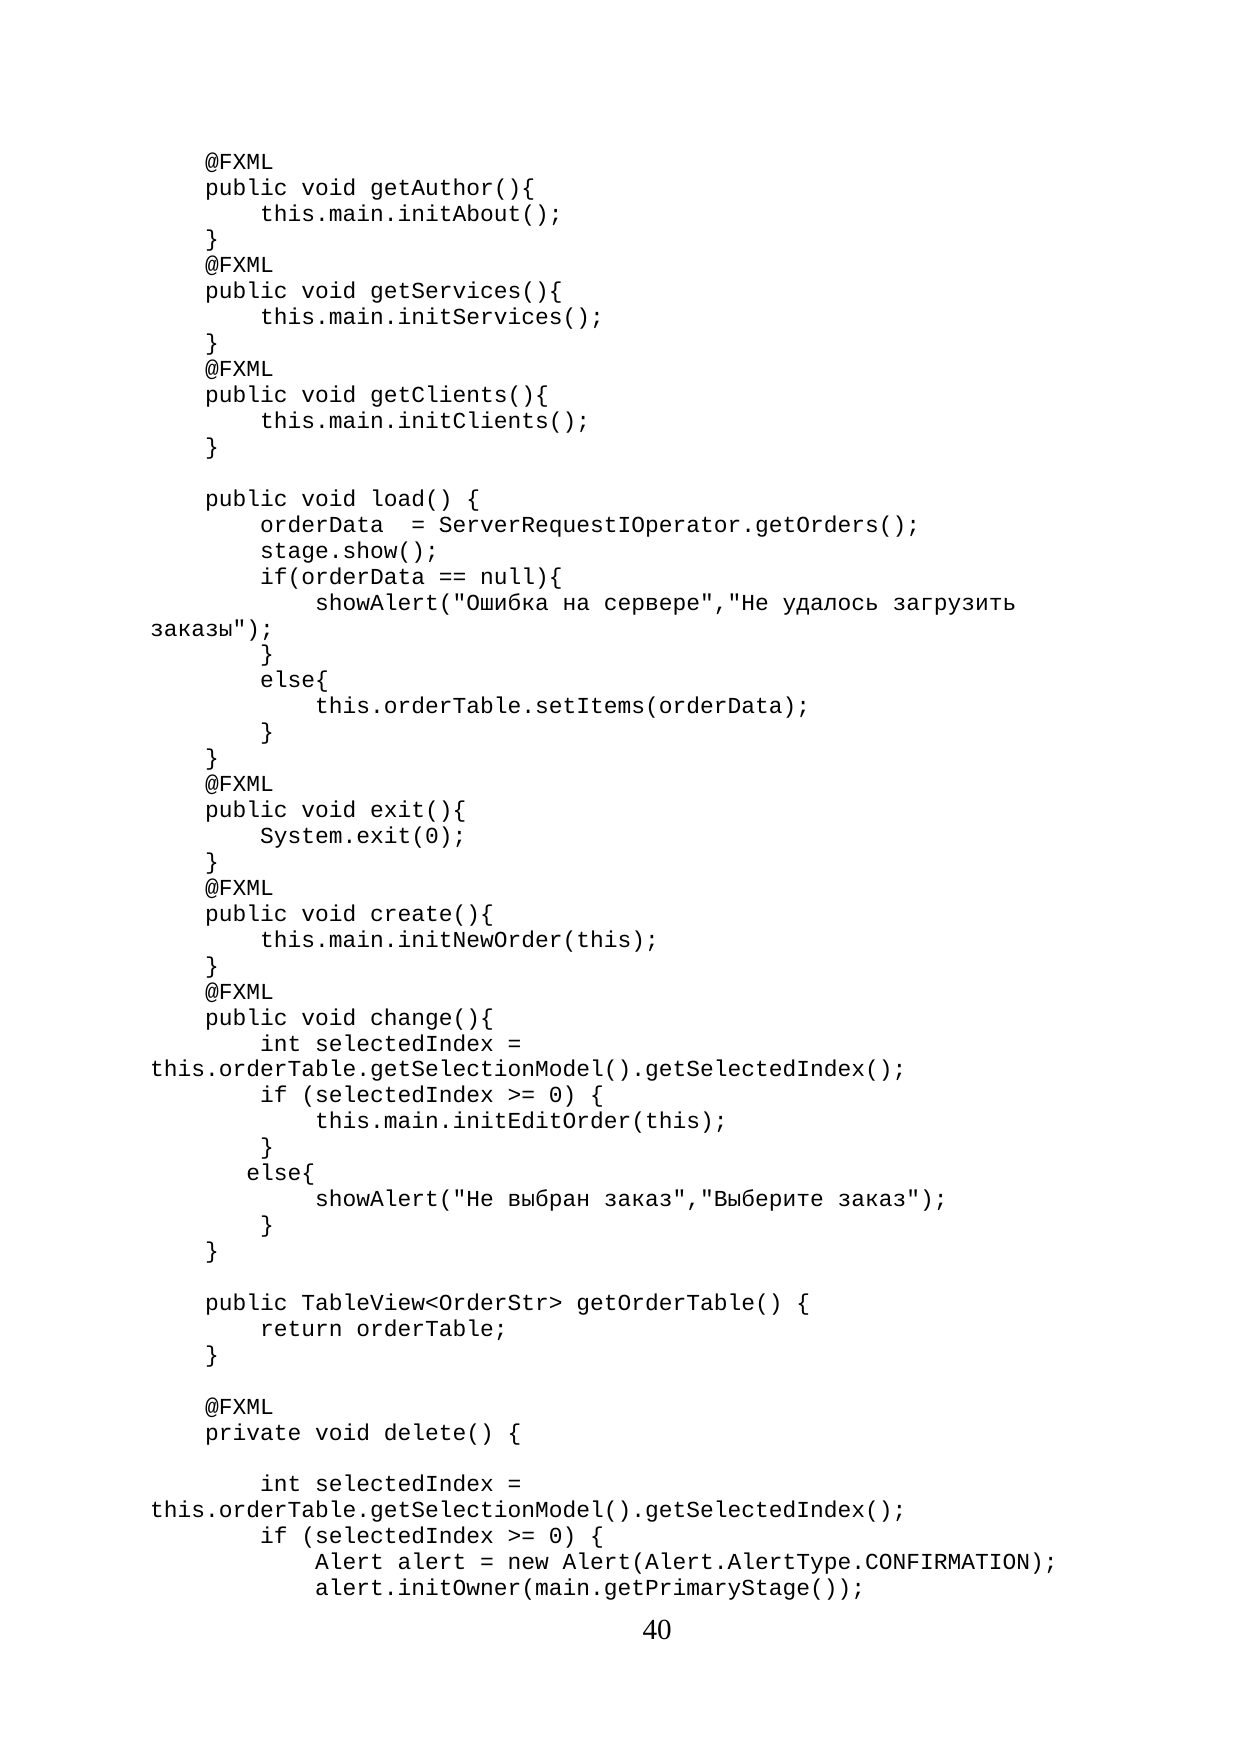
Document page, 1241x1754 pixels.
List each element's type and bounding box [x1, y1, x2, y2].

text [150, 150, 1090, 1602]
